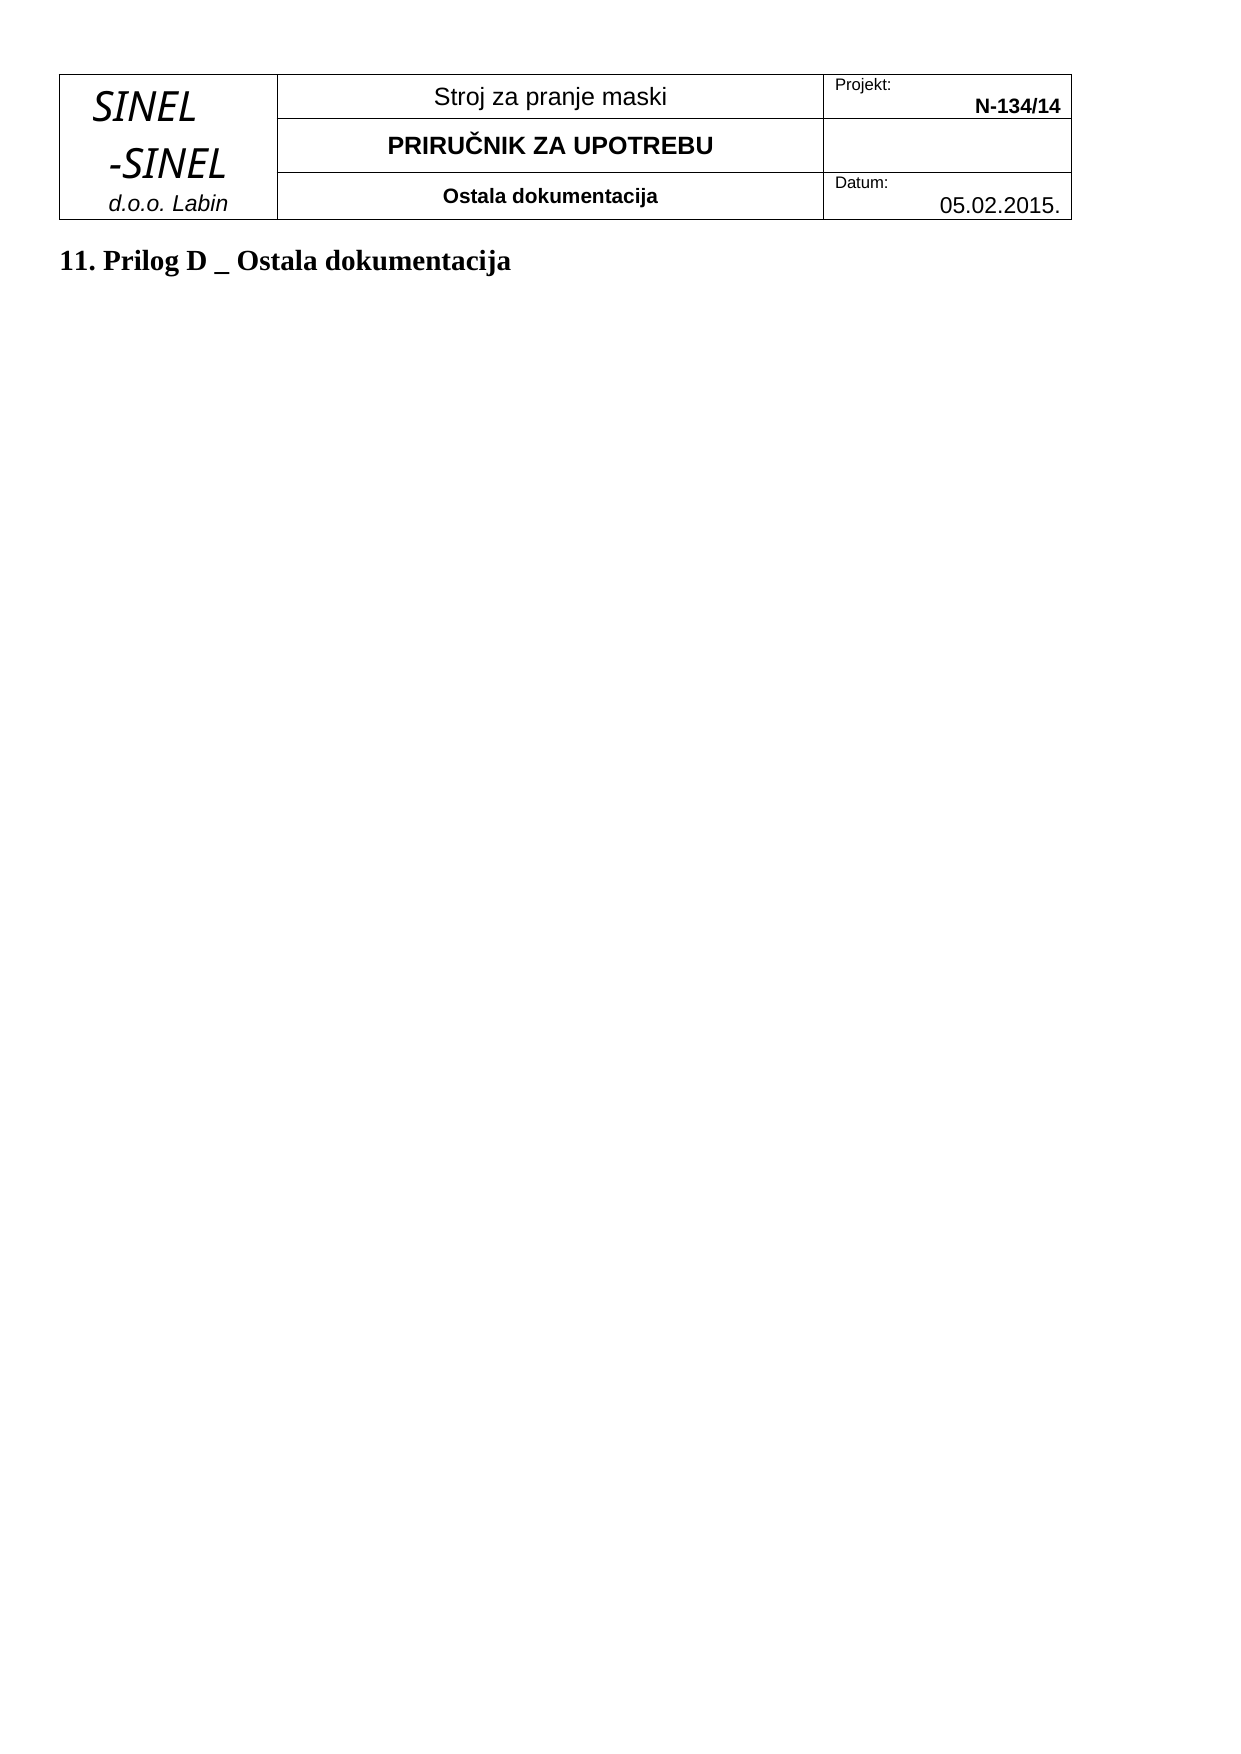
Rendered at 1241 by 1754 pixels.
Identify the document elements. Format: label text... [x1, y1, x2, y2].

subtitle Prilog D _ Ostala dokumentacija [59, 243, 1048, 277]
